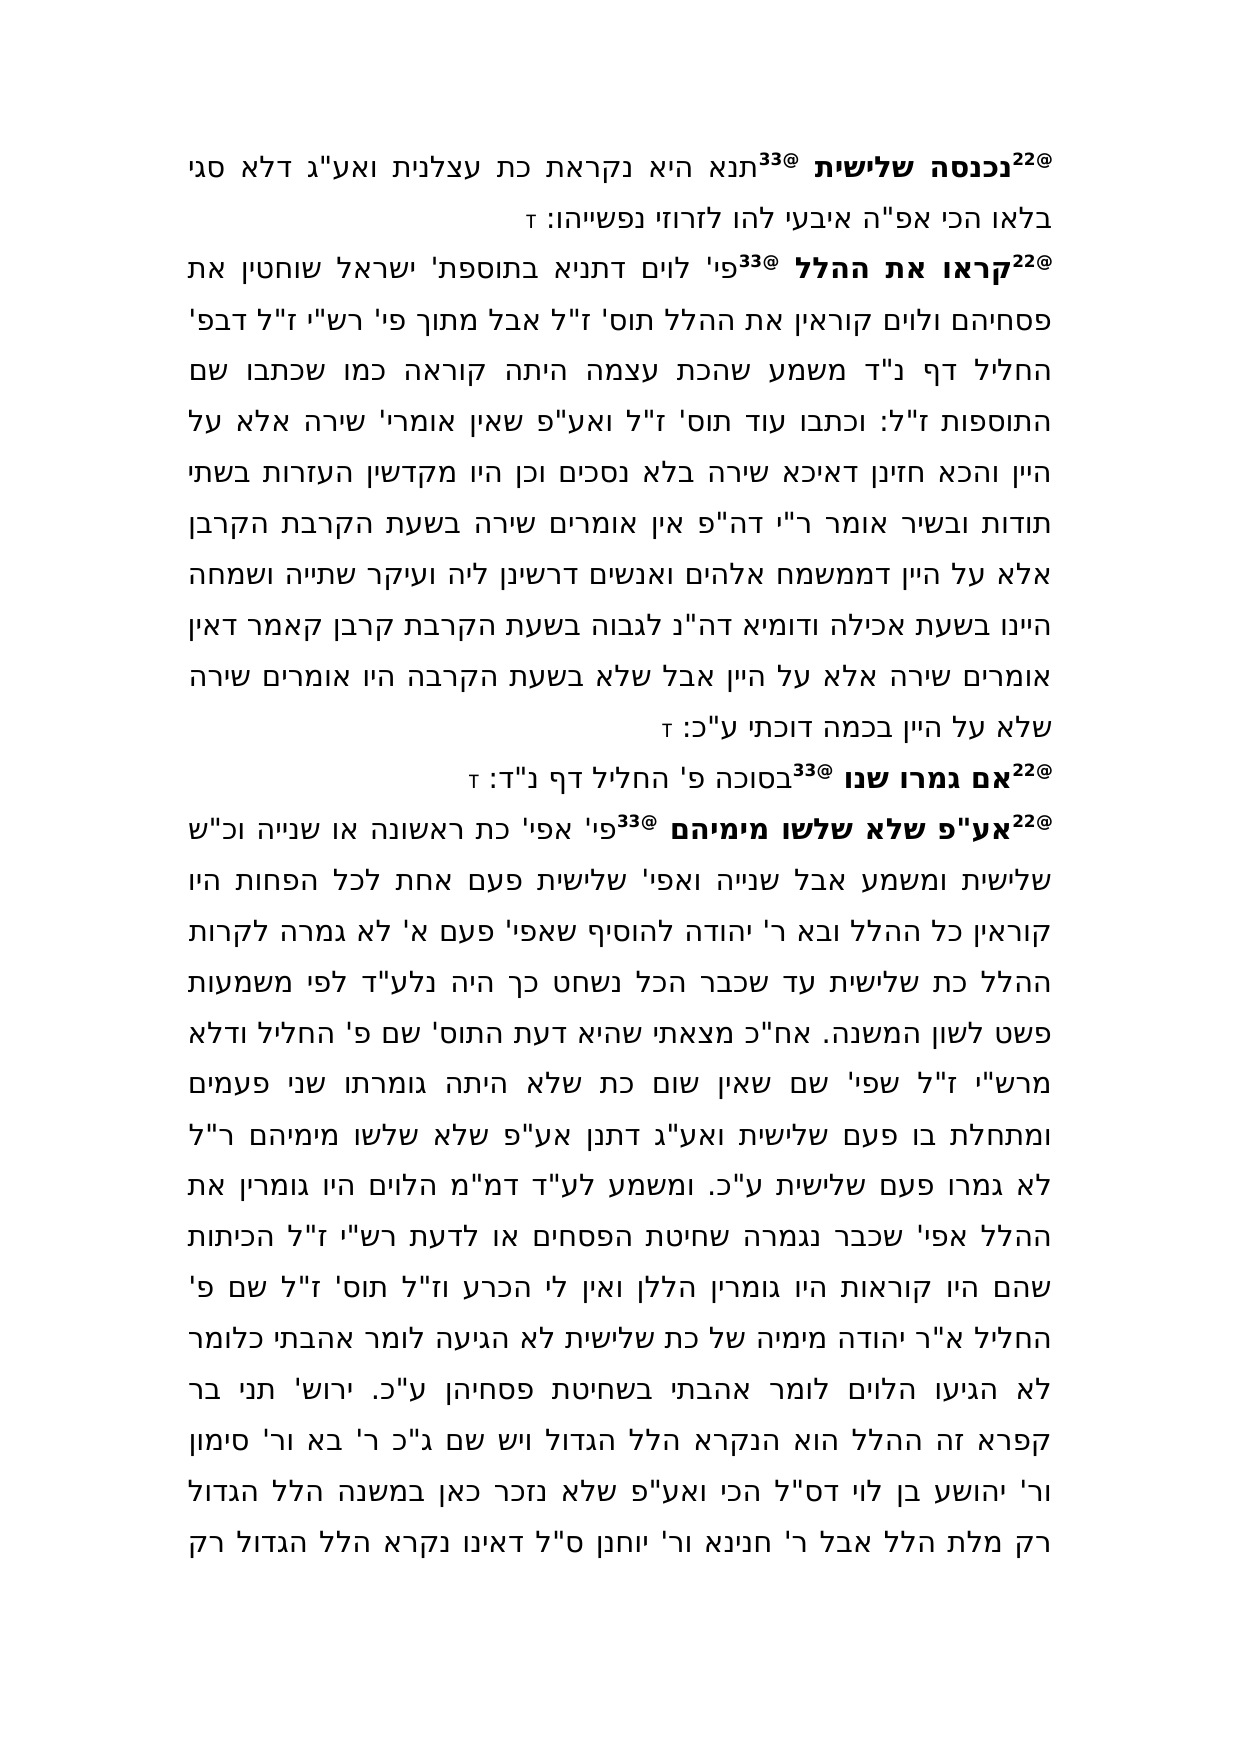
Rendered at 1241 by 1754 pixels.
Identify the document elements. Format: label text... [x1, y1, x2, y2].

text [187, 812, 1053, 1559]
text @22אם גמרו שנו @33בסוכה פ' החליל דף נ"ד: T [187, 761, 1053, 795]
text @22נכנסה שלישית @33תנא היא נקראת כת עצלנית ואע"ג דלא סגי בלאו הכי אפ"ה איבעי להו לזרוזי נפשייהו: T [187, 150, 1053, 235]
text @22קראו את ההלל @33פי' לוים דתניא בתוספת' ישראל שוחטין את פסחיהם ולוים קוראין את ההלל תוס' ז"ל אבל מתוך פי' רש"י ז"ל דבפ' החליל דף נ"ד משמע שהכת עצמה היתה קוראה כמו שכתבו שם התוספות ז"ל: וכתבו עוד תוס' ז"ל ואע"פ שאין אומרי' שירה אלא על היין והכא חזינן דאיכא שירה בלא נסכים וכן היו מקדשין העזרות בשתי תודות ובשיר אומר ר"י דה"פ אין אומרים שירה בשעת הקרבת הקרבן אלא על היין דממשמח אלהים ואנשים דרשינן ליה ועיקר שתייה ושמחה היינו בשעת אכילה ודומיא דה"נ לגבוה בשעת הקרבת קרבן קאמר דאין אומרים שירה אלא על היין אבל שלא בשעת הקרבה היו אומרים שירה שלא על היין בכמה דוכתי ע"כ: T [187, 252, 1053, 744]
